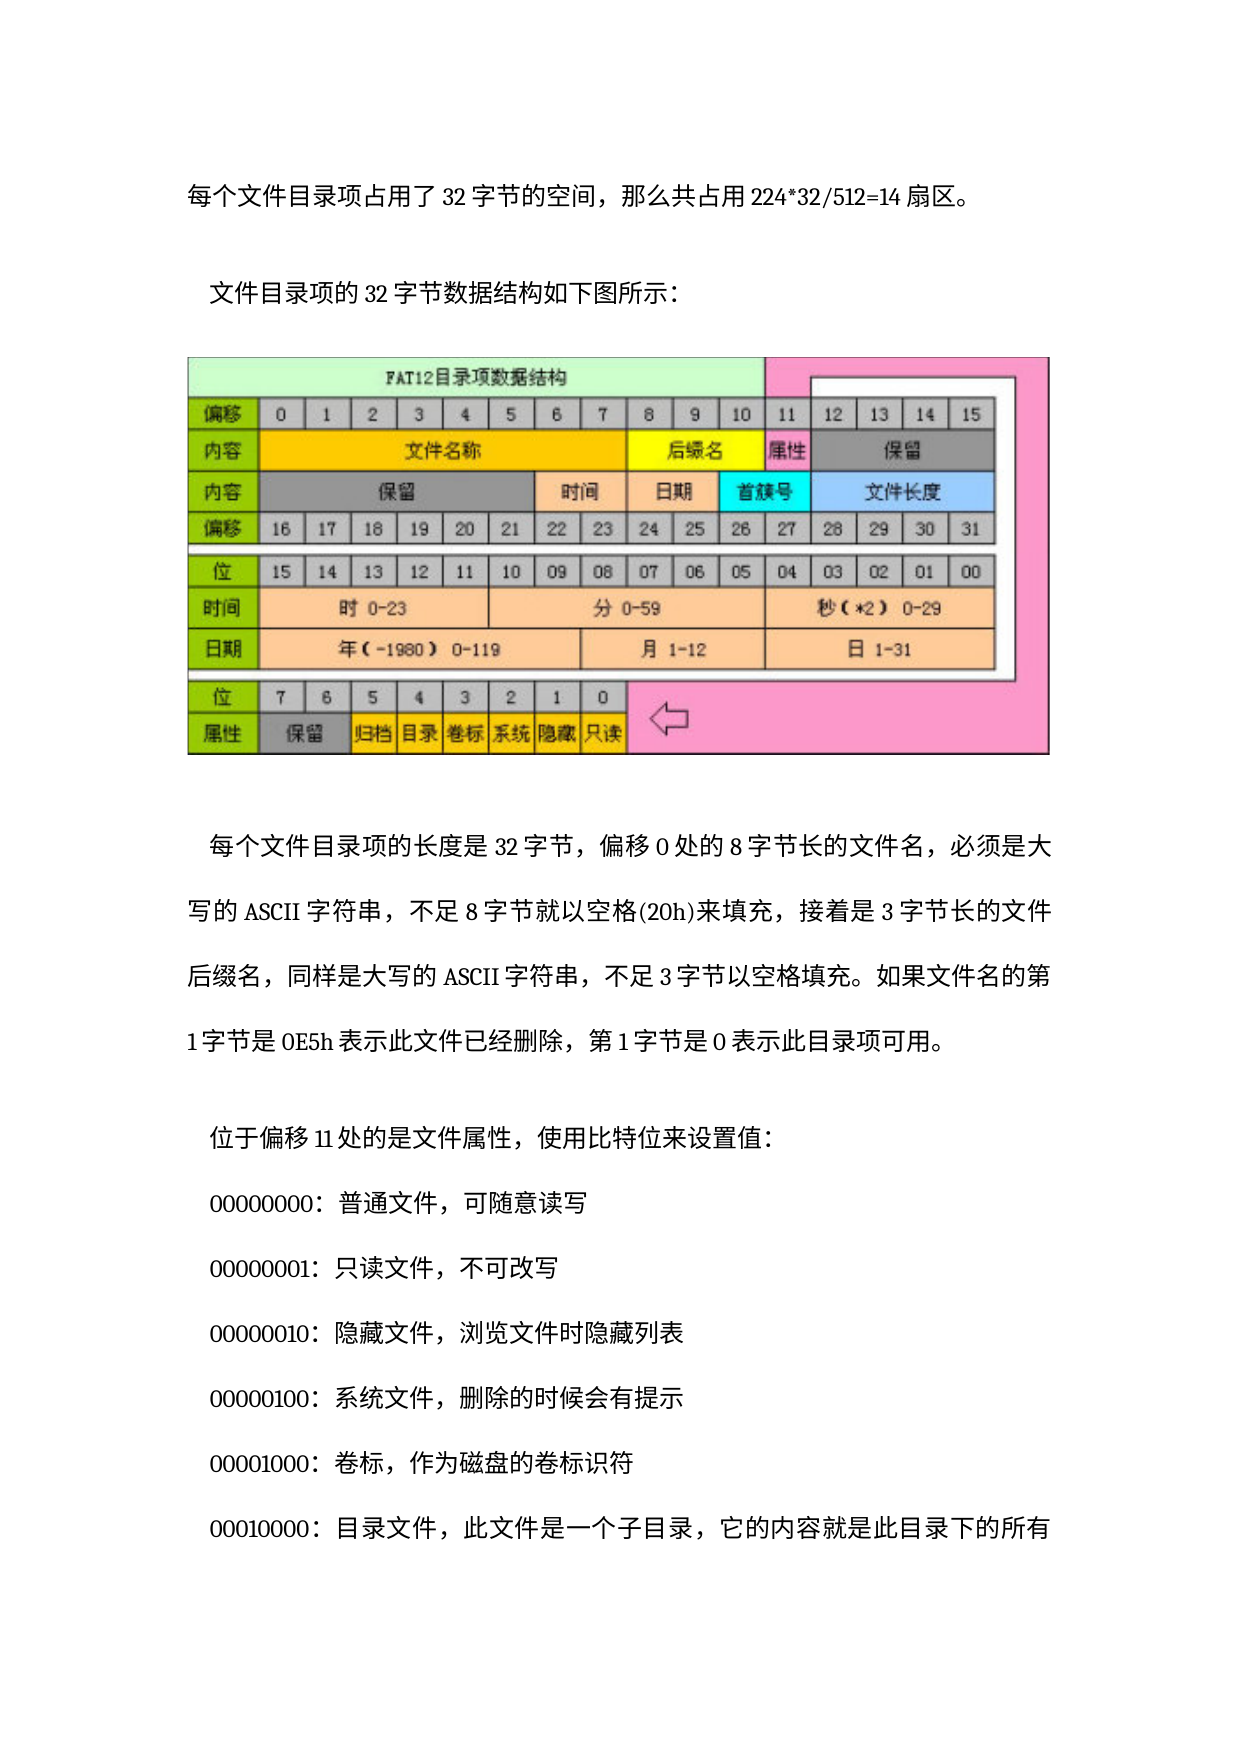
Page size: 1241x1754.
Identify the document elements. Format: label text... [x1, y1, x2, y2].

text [187, 1494, 1053, 1559]
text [187, 162, 1053, 227]
text 00000001：只读文件，不可改写 [187, 1234, 1053, 1299]
picture [187, 357, 1050, 755]
text 文件目录项的32字节数据结构如下图所示： [187, 259, 1053, 324]
text 位于偏移11处的是文件属性，使用比特位来设置值： [187, 1104, 1053, 1169]
text 00001000：卷标，作为磁盘的卷标识符 [187, 1429, 1053, 1494]
text 00000000：普通文件，可随意读写 [187, 1169, 1053, 1234]
text 00000100：系统文件，删除的时候会有提示 [187, 1364, 1053, 1429]
text 每个文件目录项的长度是32字节，偏移0处的8字节长的文件名，必须是大写的ASCII字符串，不足8字节就以空格(20h)来填充，接着是3字节长的文件后缀名，同样是大写的ASCII字符串，不足3字节以空格填充。如果文件名的第1字节是0E5h表示此文件已经删除，第1字节是0表示此目录项可用。 [187, 812, 1053, 1072]
text 00000010：隐藏文件，浏览文件时隐藏列表 [187, 1299, 1053, 1364]
